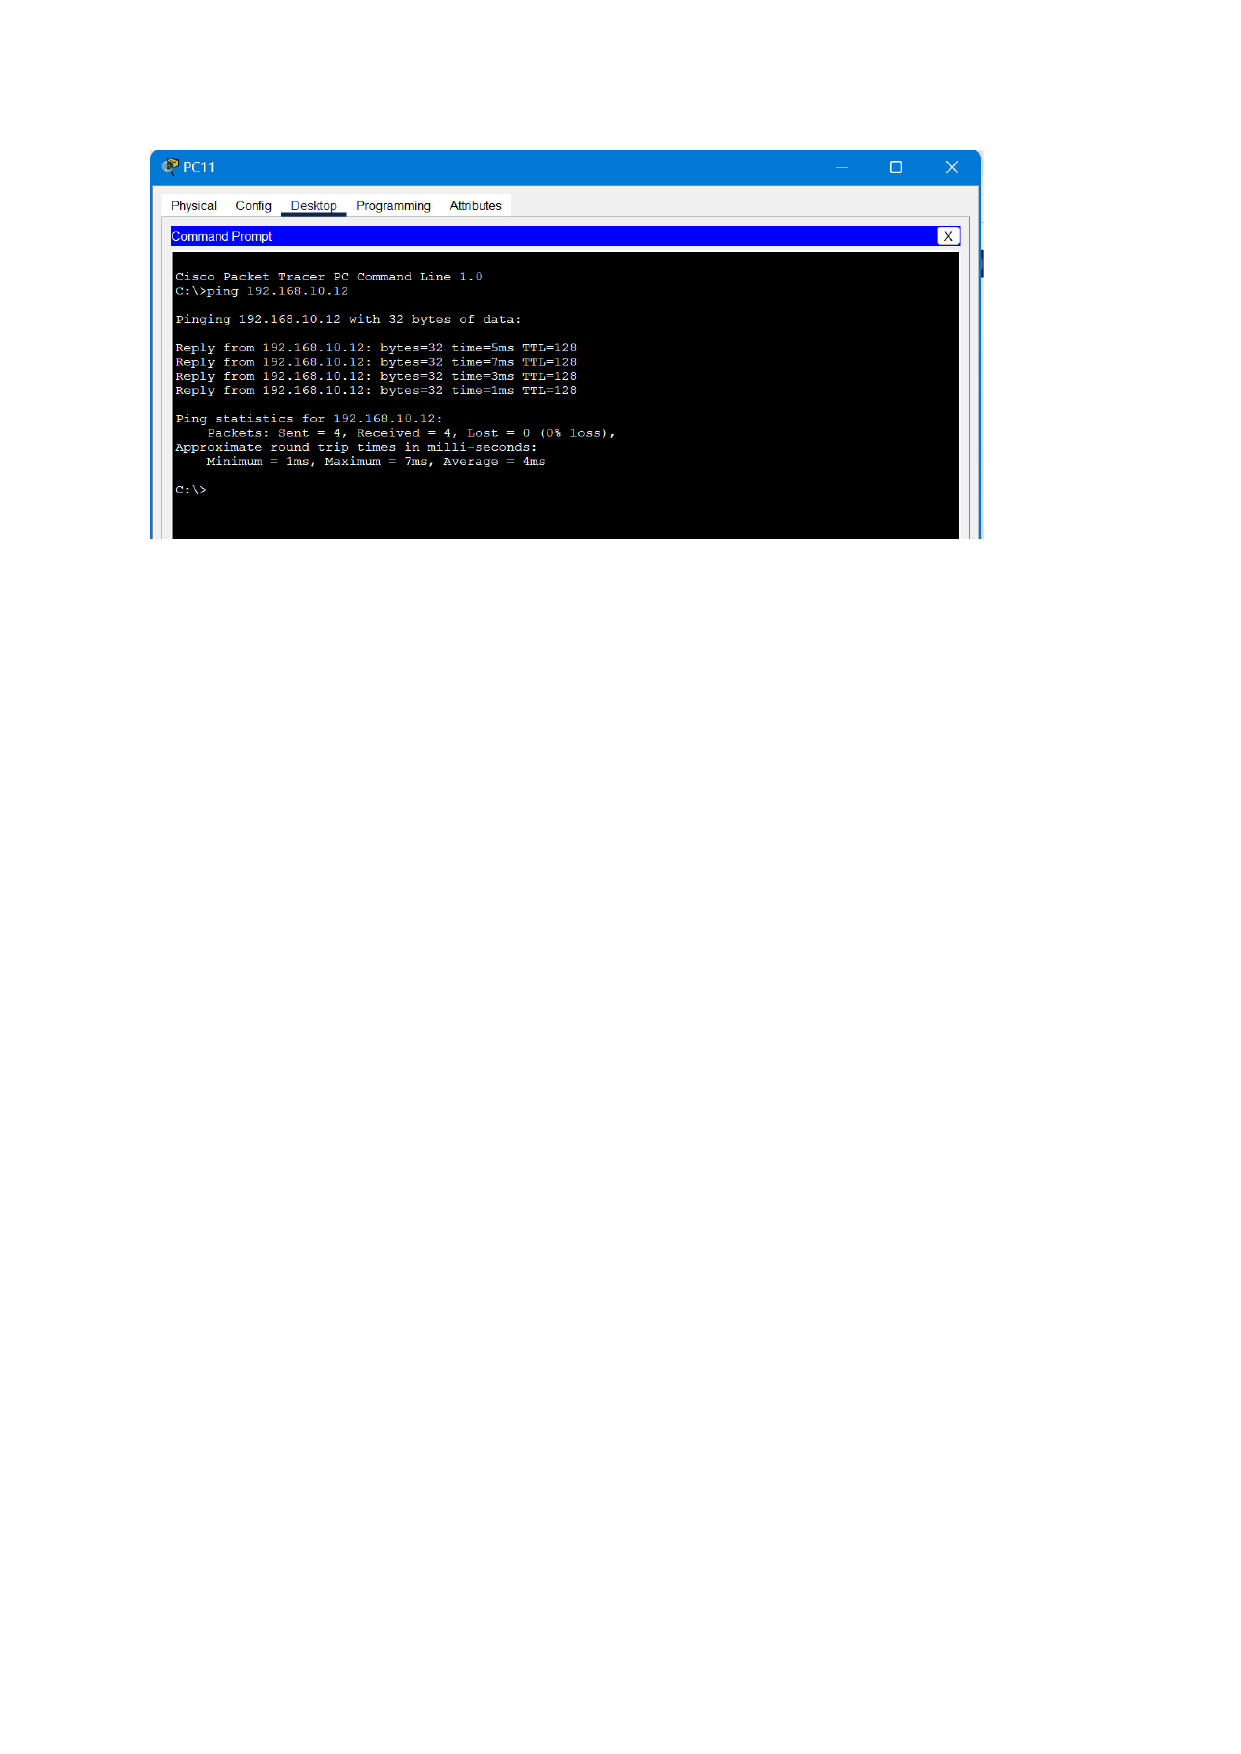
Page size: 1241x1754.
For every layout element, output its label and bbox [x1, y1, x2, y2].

picture [150, 150, 984, 539]
